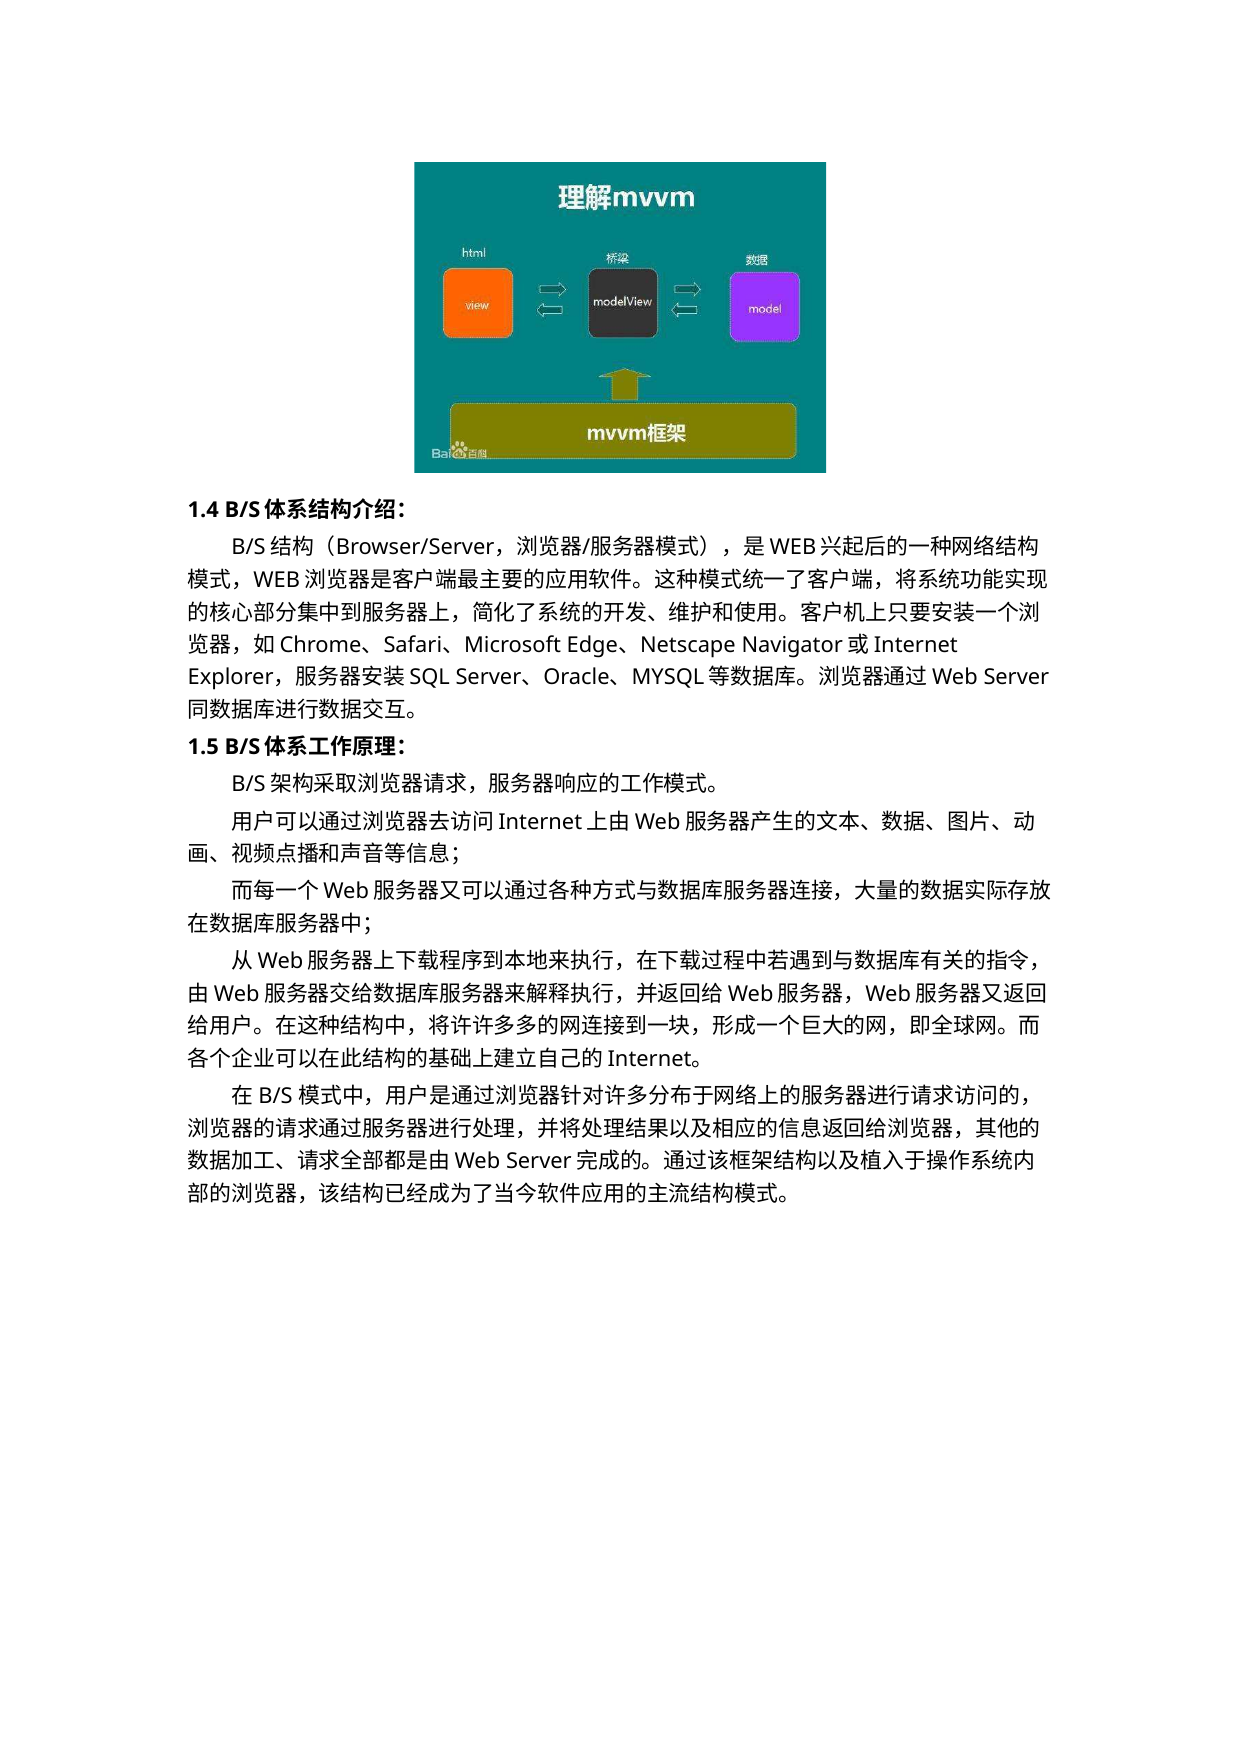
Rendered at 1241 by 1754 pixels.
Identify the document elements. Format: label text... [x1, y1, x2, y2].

text 从Web服务器上下载程序到本地来执行，在下载过程中若遇到与数据库有关的指令，由Web服务器交给数据库服务器来解释执行，并返回给Web服务器，Web服务器又返回给用户。在这种结构中，将许许多多的网连接到一块，形成一个巨大的网，即全球网。而各个企业可以在此结构的基础上建立自己的Internet。 [187, 943, 1053, 1073]
list 1.5 B/S体系工作原理： [187, 729, 1053, 761]
text 而每一个Web服务器又可以通过各种方式与数据库服务器连接，大量的数据实际存放在数据库服务器中； [187, 873, 1053, 938]
text 在 B/S 模式中，用户是通过浏览器针对许多分布于网络上的服务器进行请求访问的，浏览器的请求通过服务器进行处理，并将处理结果以及相应的信息返回给浏览器，其他的数据加工、请求全部都是由Web Server完成的。通过该框架结构以及植入于操作系统内部的浏览器，该结构已经成为了当今软件应用的主流结构模式。 [187, 1078, 1053, 1208]
list 1.4 B/S体系结构介绍： [187, 492, 1053, 524]
text B/S架构采取浏览器请求，服务器响应的工作模式。 [187, 766, 1053, 799]
picture [414, 162, 827, 473]
text 用户可以通过浏览器去访问Internet上由Web服务器产生的文本、数据、图片、动画、视频点播和声音等信息； [187, 803, 1053, 868]
text B/S结构（Browser/Server，浏览器/服务器模式），是WEB兴起后的一种网络结构模式，WEB浏览器是客户端最主要的应用软件。这种模式统一了客户端，将系统功能实现的核心部分集中到服务器上，简化了系统的开发、维护和使用。客户机上只要安装一个浏览器，如Chrome、Safari、Microsoft Edge、Netscape Navigator或Internet Explorer，服务器安装SQL Server、Oracle、MYSQL等数据库。浏览器通过Web Server同数据库进行数据交互。 [187, 529, 1053, 724]
